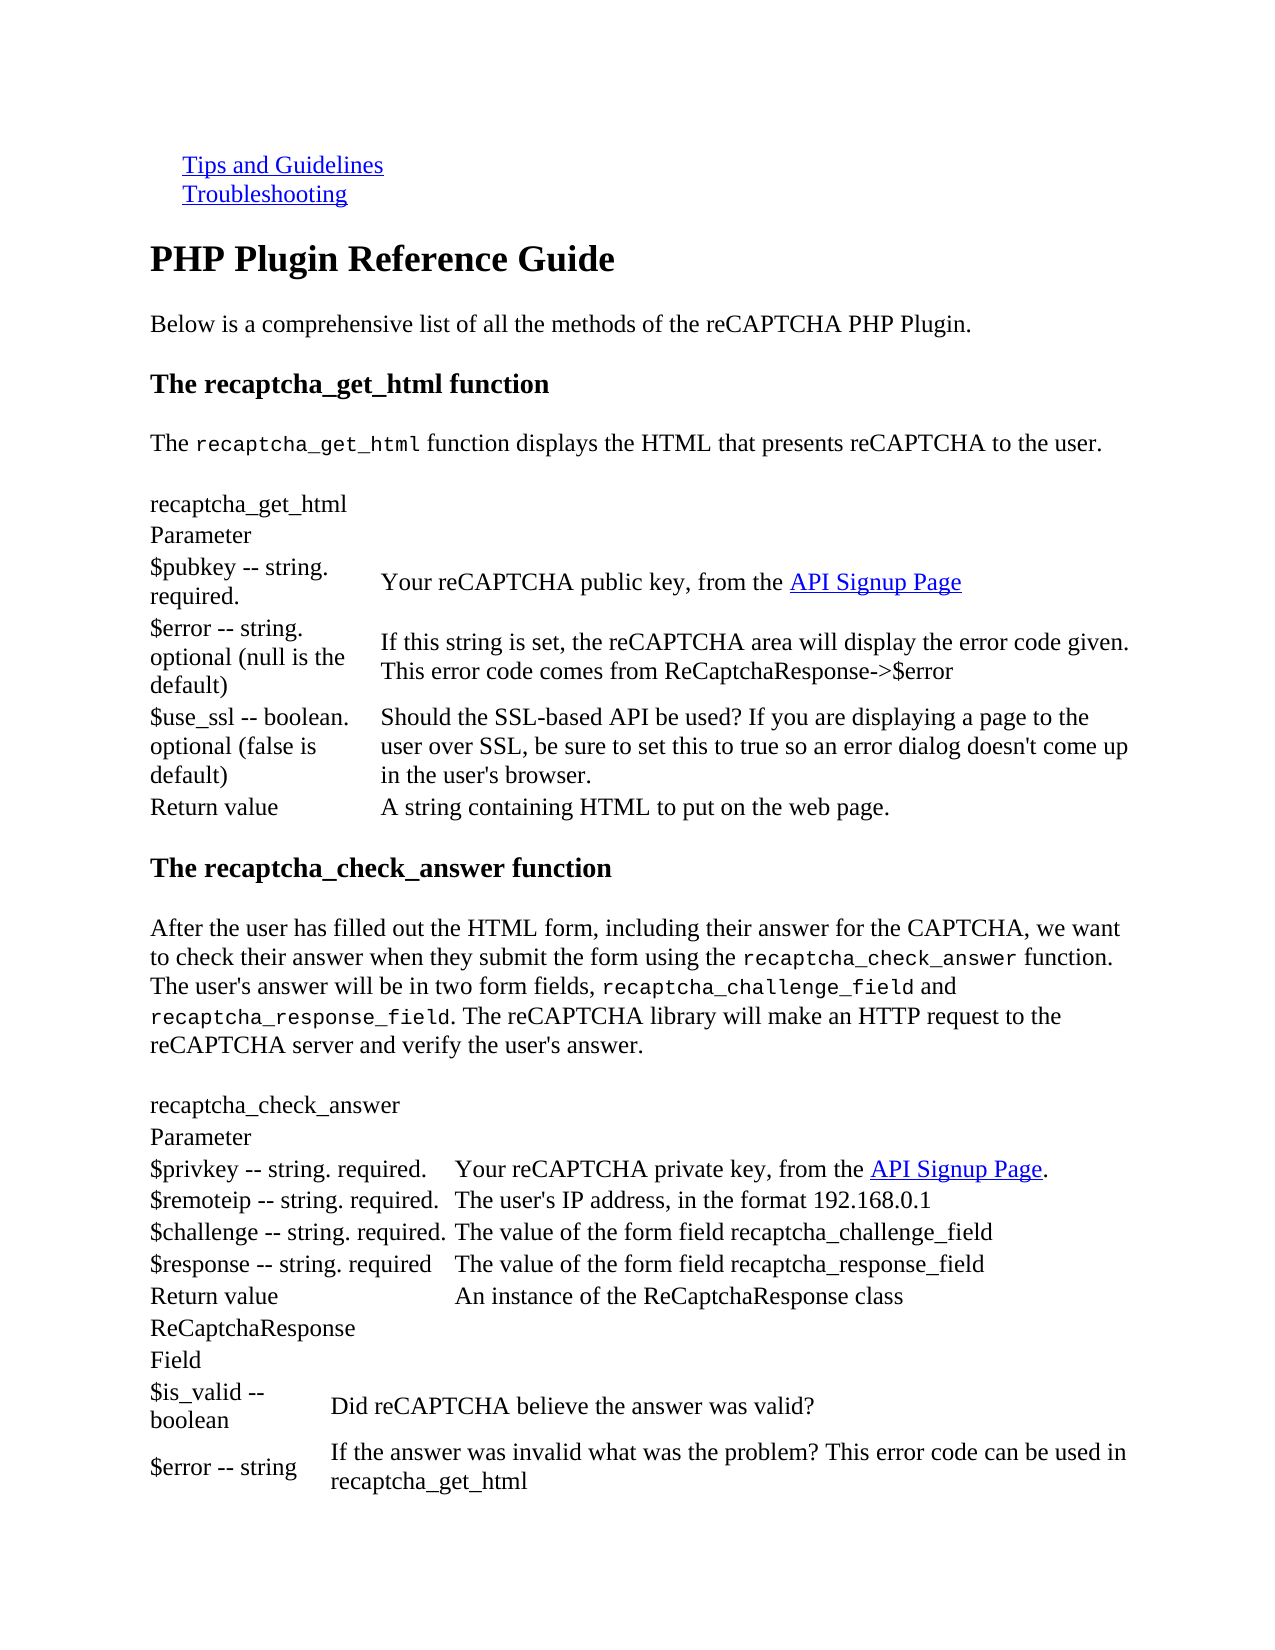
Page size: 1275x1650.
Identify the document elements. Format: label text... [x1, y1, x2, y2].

table_cell The value of the form field recaptcha_challenge_field [453, 1216, 1055, 1248]
table_cell $error -- string. optional (null is the default) [149, 612, 379, 701]
table_cell An instance of the ReCaptchaResponse class [453, 1280, 1055, 1311]
text PHP Plugin Reference Guide [150, 237, 1125, 280]
table_cell Parameter [149, 1120, 1055, 1152]
table_cell Should the SSL-based API be used? If you are displaying a page to the user over SSL, be sure to set this to true so an error dialog doesn't come up in the user's browser. [379, 701, 1133, 790]
text The recaptcha_get_html function [150, 367, 1125, 399]
table_cell Parameter [149, 519, 1133, 551]
table_cell Did reCAPTCHA believe the answer was valid? [329, 1375, 1133, 1436]
table_cell $privkey -- string. required. [149, 1152, 453, 1184]
table_cell Field [149, 1343, 1133, 1375]
text The recaptcha_check_answer function [150, 851, 1125, 884]
table_cell $use_ssl -- boolean. optional (false is default) [149, 701, 379, 790]
table_cell Return value [149, 790, 379, 822]
table_cell $remoteip -- string. required. [149, 1184, 453, 1216]
text The recaptcha_get_html function displays the HTML that presents reCAPTCHA to the user. [150, 428, 1125, 458]
table_cell Your reCAPTCHA public key, from the API Signup Page [379, 551, 1133, 612]
table_cell $pubkey -- string. required. [149, 551, 379, 612]
table_cell $challenge -- string. required. [149, 1216, 453, 1248]
table_header ReCaptchaResponse [149, 1311, 1133, 1343]
table_cell A string containing HTML to put on the web page. [379, 790, 1133, 822]
table_cell Your reCAPTCHA private key, from the API Signup Page. [453, 1152, 1055, 1184]
text After the user has filled out the HTML form, including their answer for the CAPTCHA, we want to check their answer when they submit the form using the recaptcha_check_answer function. The user's answer will be in two form fields, recaptcha_challenge_field and recaptcha_response_field. The reCAPTCHA library will make an HTTP request to the reCAPTCHA server and verify the user's answer. [150, 913, 1125, 1059]
table_cell The user's IP address, in the format 192.168.0.1 [453, 1184, 1055, 1216]
text  Troubleshooting [150, 179, 1125, 207]
table_cell Return value [149, 1280, 453, 1311]
table_cell If this string is set, the reCAPTCHA area will display the error code given. This error code comes from ReCaptchaResponse->$error [379, 612, 1133, 701]
text Below is a comprehensive list of all the methods of the reCAPTCHA PHP Plugin. [150, 309, 1125, 338]
table_cell The value of the form field recaptcha_response_field [453, 1248, 1055, 1279]
table_header recaptcha_check_answer [149, 1088, 1055, 1120]
table_cell $response -- string. required [149, 1248, 453, 1279]
table_header recaptcha_get_html [149, 487, 1133, 519]
table_cell $is_valid -- boolean [149, 1375, 329, 1436]
table_cell $error -- string [149, 1436, 329, 1496]
table_cell If the answer was invalid what was the problem? This error code can be used in recaptcha_get_html [329, 1436, 1133, 1496]
text  Tips and Guidelines [150, 150, 1125, 179]
